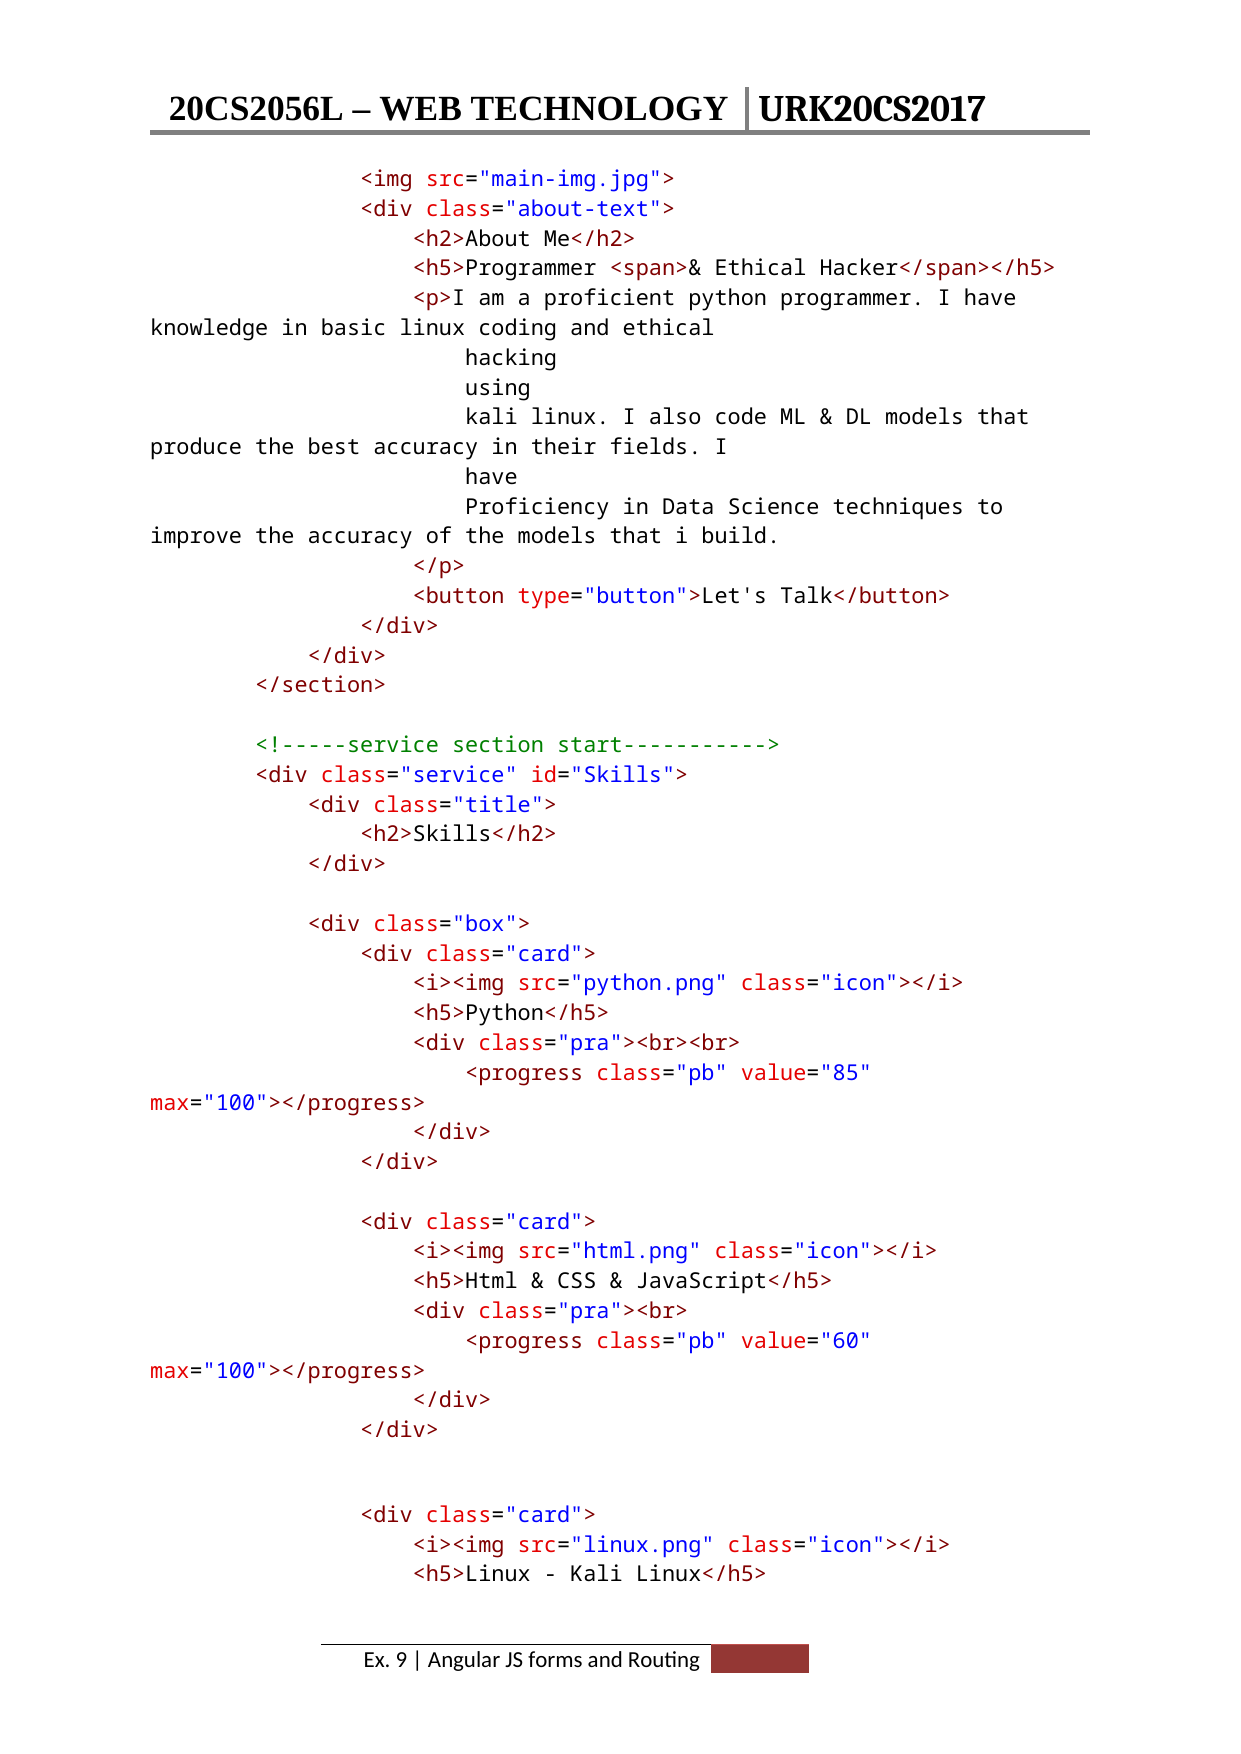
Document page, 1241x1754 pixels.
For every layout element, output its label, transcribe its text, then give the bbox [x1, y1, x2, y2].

text </div> [150, 1384, 1090, 1414]
text <i><img src="html.png" class="icon"></i> [150, 1236, 1090, 1265]
text <!-----service section start-----------> [150, 729, 1090, 759]
text <i><img src="python.png" class="icon"></i> [150, 967, 1090, 997]
text <div class="card"> [150, 938, 1090, 967]
text <div class="card"> [150, 1206, 1090, 1236]
text <progress class="pb" value="85" max="100"></progress> [150, 1057, 1090, 1116]
text <div class="box"> [150, 908, 1090, 938]
text <div class="title"> [150, 789, 1090, 818]
text </div> [150, 848, 1090, 878]
text </div> [150, 1414, 1090, 1444]
text <img src="main-img.jpg"> [150, 163, 1090, 193]
text <div class="about-text"> [150, 193, 1090, 223]
text hacking [150, 342, 1090, 372]
text <h2>Skills</h2> [150, 818, 1090, 848]
text <h5>Programmer <span>& Ethical Hacker</span></h5> [150, 252, 1090, 282]
text <h2>About Me</h2> [150, 223, 1090, 252]
text <progress class="pb" value="60" max="100"></progress> [150, 1325, 1090, 1384]
text Proficiency in Data Science techniques to improve the accuracy of the models that i build. [150, 491, 1090, 550]
text <h5>Python</h5> [150, 997, 1090, 1027]
text <i><img src="linux.png" class="icon"></i> [150, 1529, 1090, 1558]
text <div class="card"> [150, 1499, 1090, 1529]
text using [150, 372, 1090, 401]
text </div> [150, 1146, 1090, 1176]
text have [150, 461, 1090, 491]
text <div class="pra"><br><br> [150, 1027, 1090, 1057]
text <h5>Html & CSS & JavaScript</h5> [150, 1265, 1090, 1295]
text <h5>Linux - Kali Linux</h5> [150, 1558, 1090, 1588]
text </section> [150, 669, 1090, 699]
text <button type="button">Let's Talk</button> [150, 580, 1090, 610]
text </div> [150, 640, 1090, 669]
text </div> [150, 610, 1090, 640]
text <div class="pra"><br> [150, 1295, 1090, 1325]
text <div class="service" id="Skills"> [150, 759, 1090, 789]
text kali linux. I also code ML & DL models that produce the best accuracy in their fields. I [150, 401, 1090, 461]
text <p>I am a proficient python programmer. I have knowledge in basic linux coding and ethical [150, 282, 1090, 342]
text </div> [150, 1116, 1090, 1146]
text </p> [150, 550, 1090, 580]
